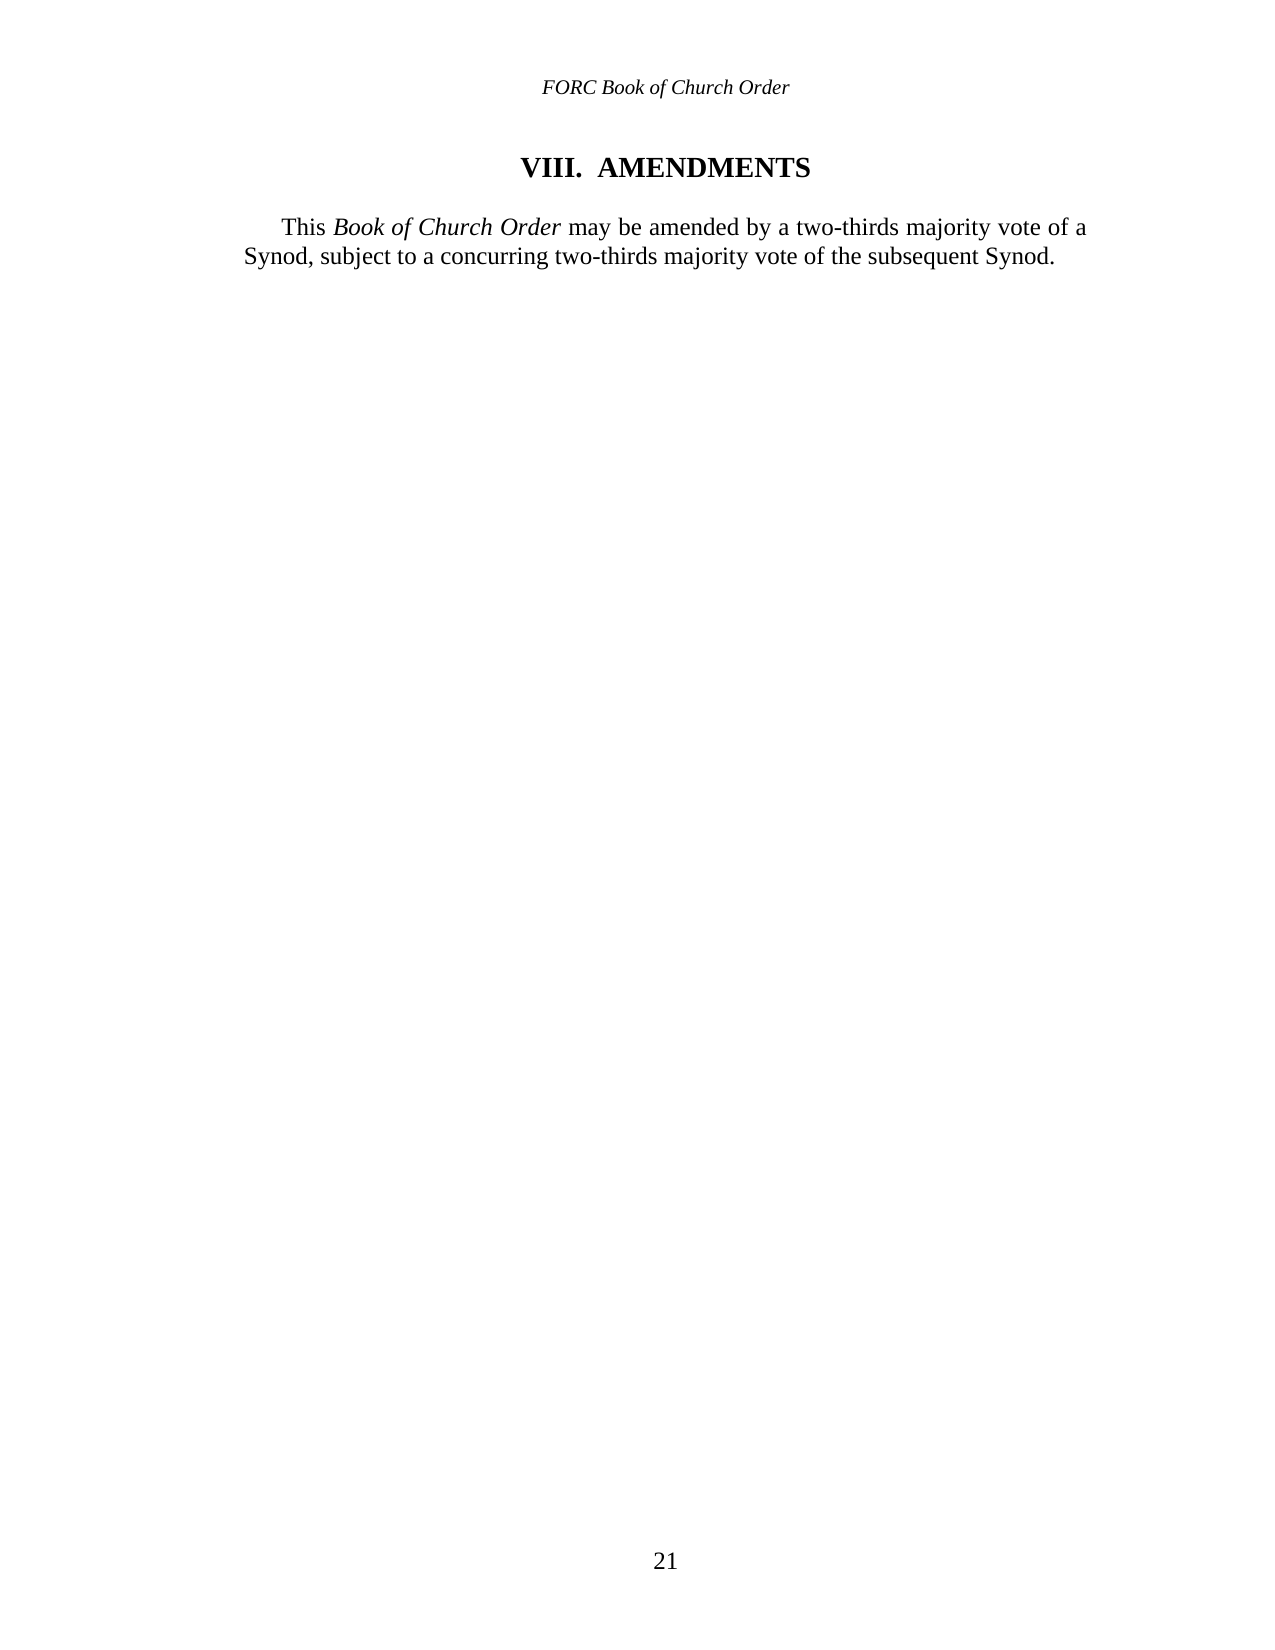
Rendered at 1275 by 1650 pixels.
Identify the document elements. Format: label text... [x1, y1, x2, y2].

text VIII. AMENDMENTS [244, 150, 1087, 183]
text This Book of Church Order may be amended by a two-thirds majority vote of a Synod, subject to a concurring two-thirds majority vote of the subsequent Synod. [244, 212, 1087, 270]
